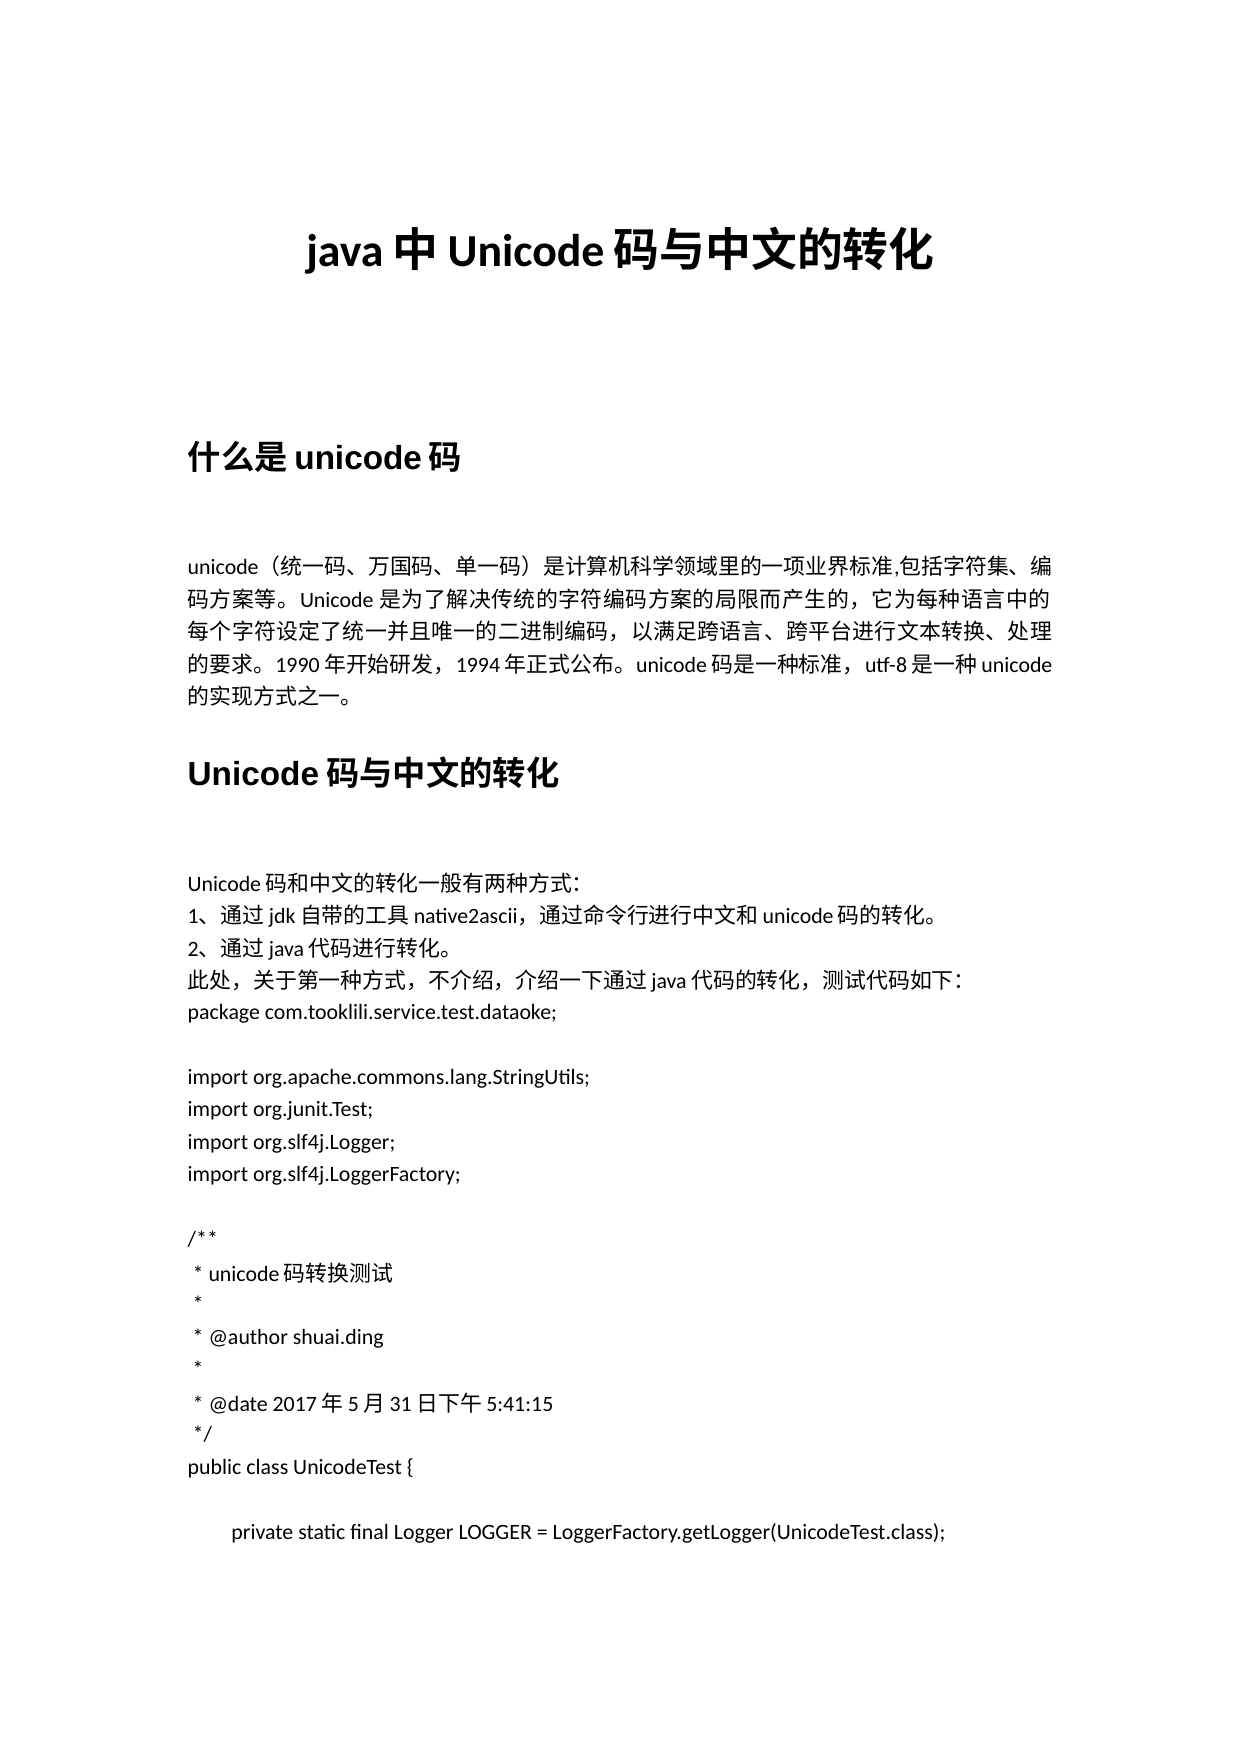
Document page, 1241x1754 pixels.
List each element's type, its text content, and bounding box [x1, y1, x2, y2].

list * unicode码转换测试 [187, 1255, 1053, 1288]
list import org.slf4j.LoggerFactory; [187, 1158, 1053, 1190]
list */ [187, 1418, 1053, 1450]
list * [187, 1353, 1053, 1385]
list 通过java代码进行转化。 [187, 930, 1053, 963]
text Unicode码和中文的转化一般有两种方式： [187, 865, 1053, 898]
subtitle java中Unicode码与中文的转化 [187, 197, 1053, 295]
list import org.junit.Test; [187, 1093, 1053, 1125]
list * [187, 1288, 1053, 1320]
list public class UnicodeTest { [187, 1450, 1053, 1483]
list package com.tooklili.service.test.dataoke; [187, 995, 1053, 1028]
list * @date 2017年5月31日下午5:41:15 [187, 1385, 1053, 1418]
list import org.slf4j.Logger; [187, 1125, 1053, 1158]
list private static final Logger LOGGER = LoggerFactory.getLogger(UnicodeTest.class); [187, 1515, 1053, 1548]
list 此处，关于第一种方式，不介绍，介绍一下通过java代码的转化，测试代码如下： [187, 963, 1053, 995]
list import org.apache.commons.lang.StringUtils; [187, 1060, 1053, 1093]
subtitle 什么是unicode码 [187, 422, 1053, 487]
list * @author shuai.ding [187, 1320, 1053, 1353]
list /** [187, 1223, 1053, 1255]
list 通过jdk自带的工具native2ascii，通过命令行进行中文和unicode码的转化。 [187, 898, 1053, 930]
text unicode（统一码、万国码、单一码）是计算机科学领域里的一项业界标准,包括字符集、编码方案等。Unicode 是为了解决传统的字符编码方案的局限而产生的，它为每种语言中的每个字符设定了统一并且唯一的二进制编码，以满足跨语言、跨平台进行文本转换、处理的要求。1990年开始研发，1994年正式公布。unicode码是一种标准，utf-8是一种unicode的实现方式之一。 [187, 549, 1053, 711]
subtitle Unicode码与中文的转化 [187, 738, 1053, 803]
